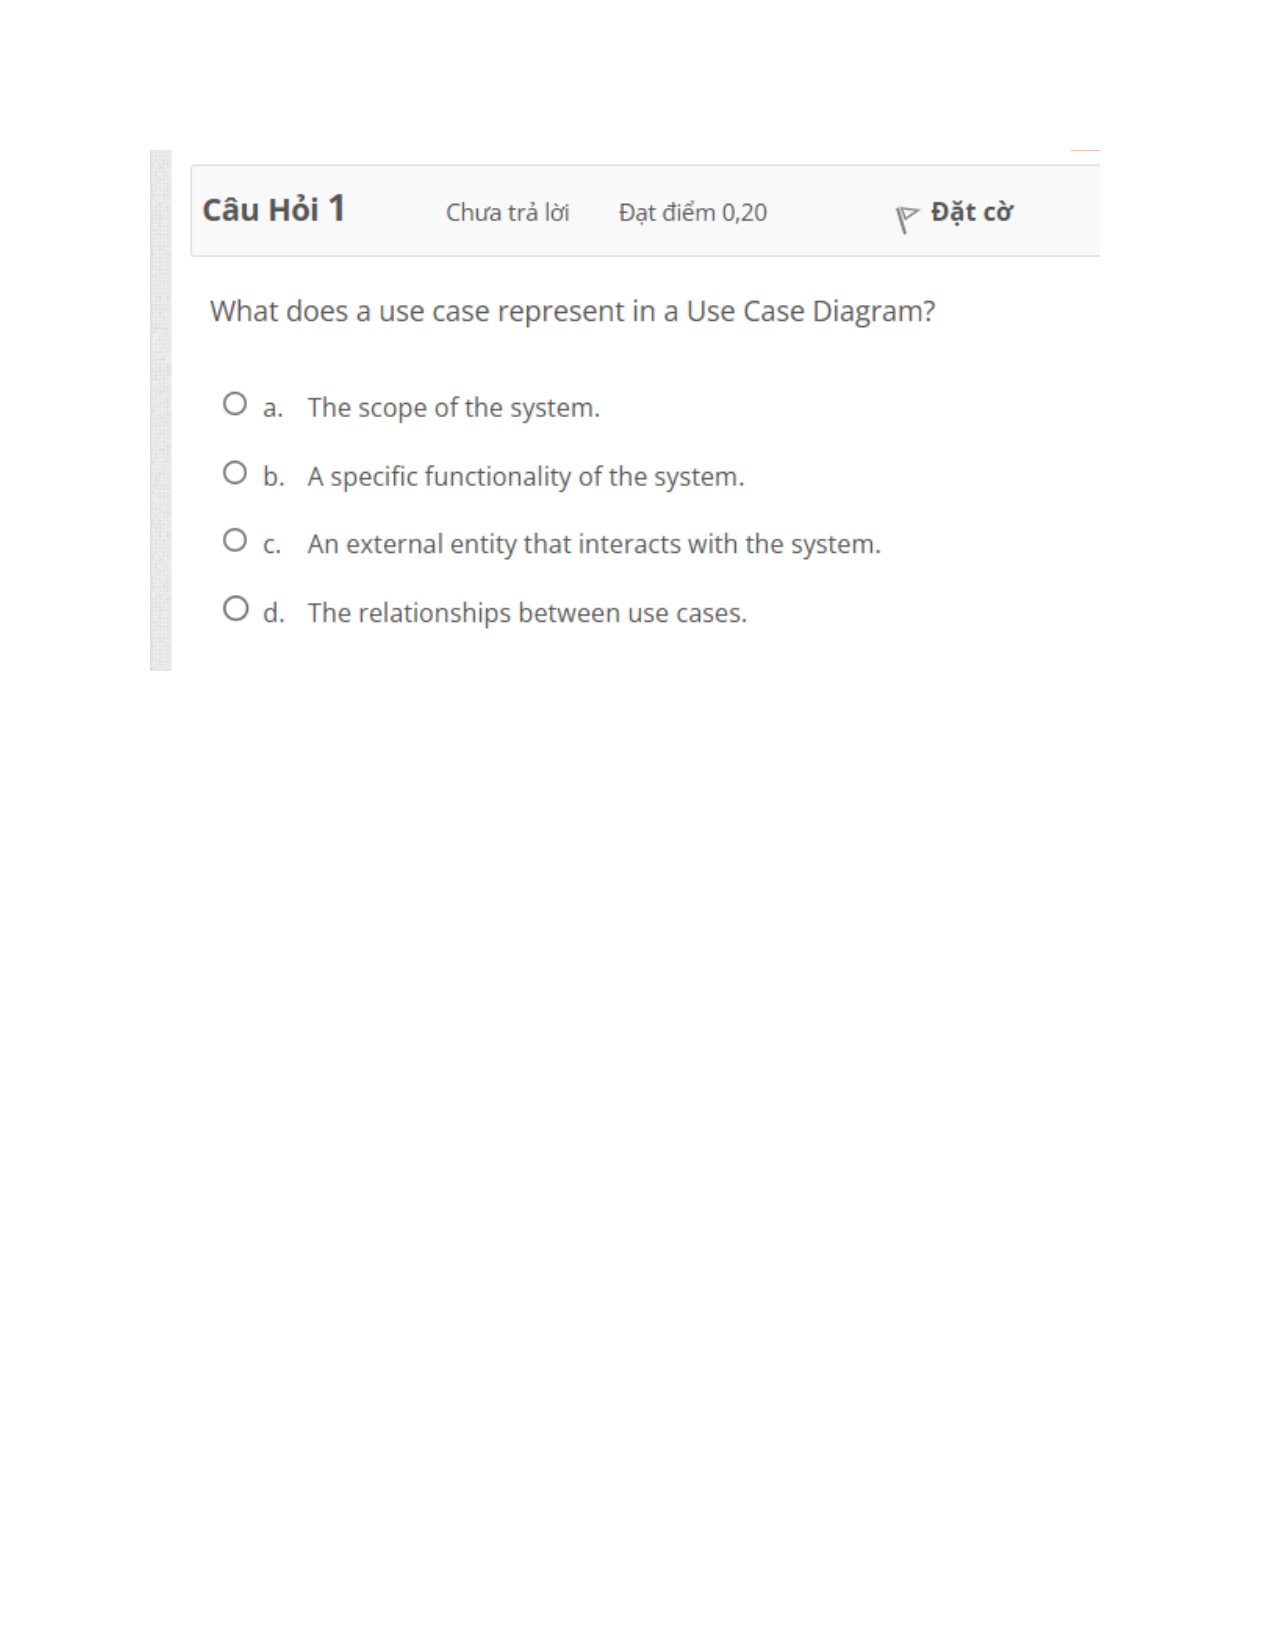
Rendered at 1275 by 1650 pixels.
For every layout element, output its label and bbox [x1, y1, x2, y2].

picture [150, 150, 1100, 671]
